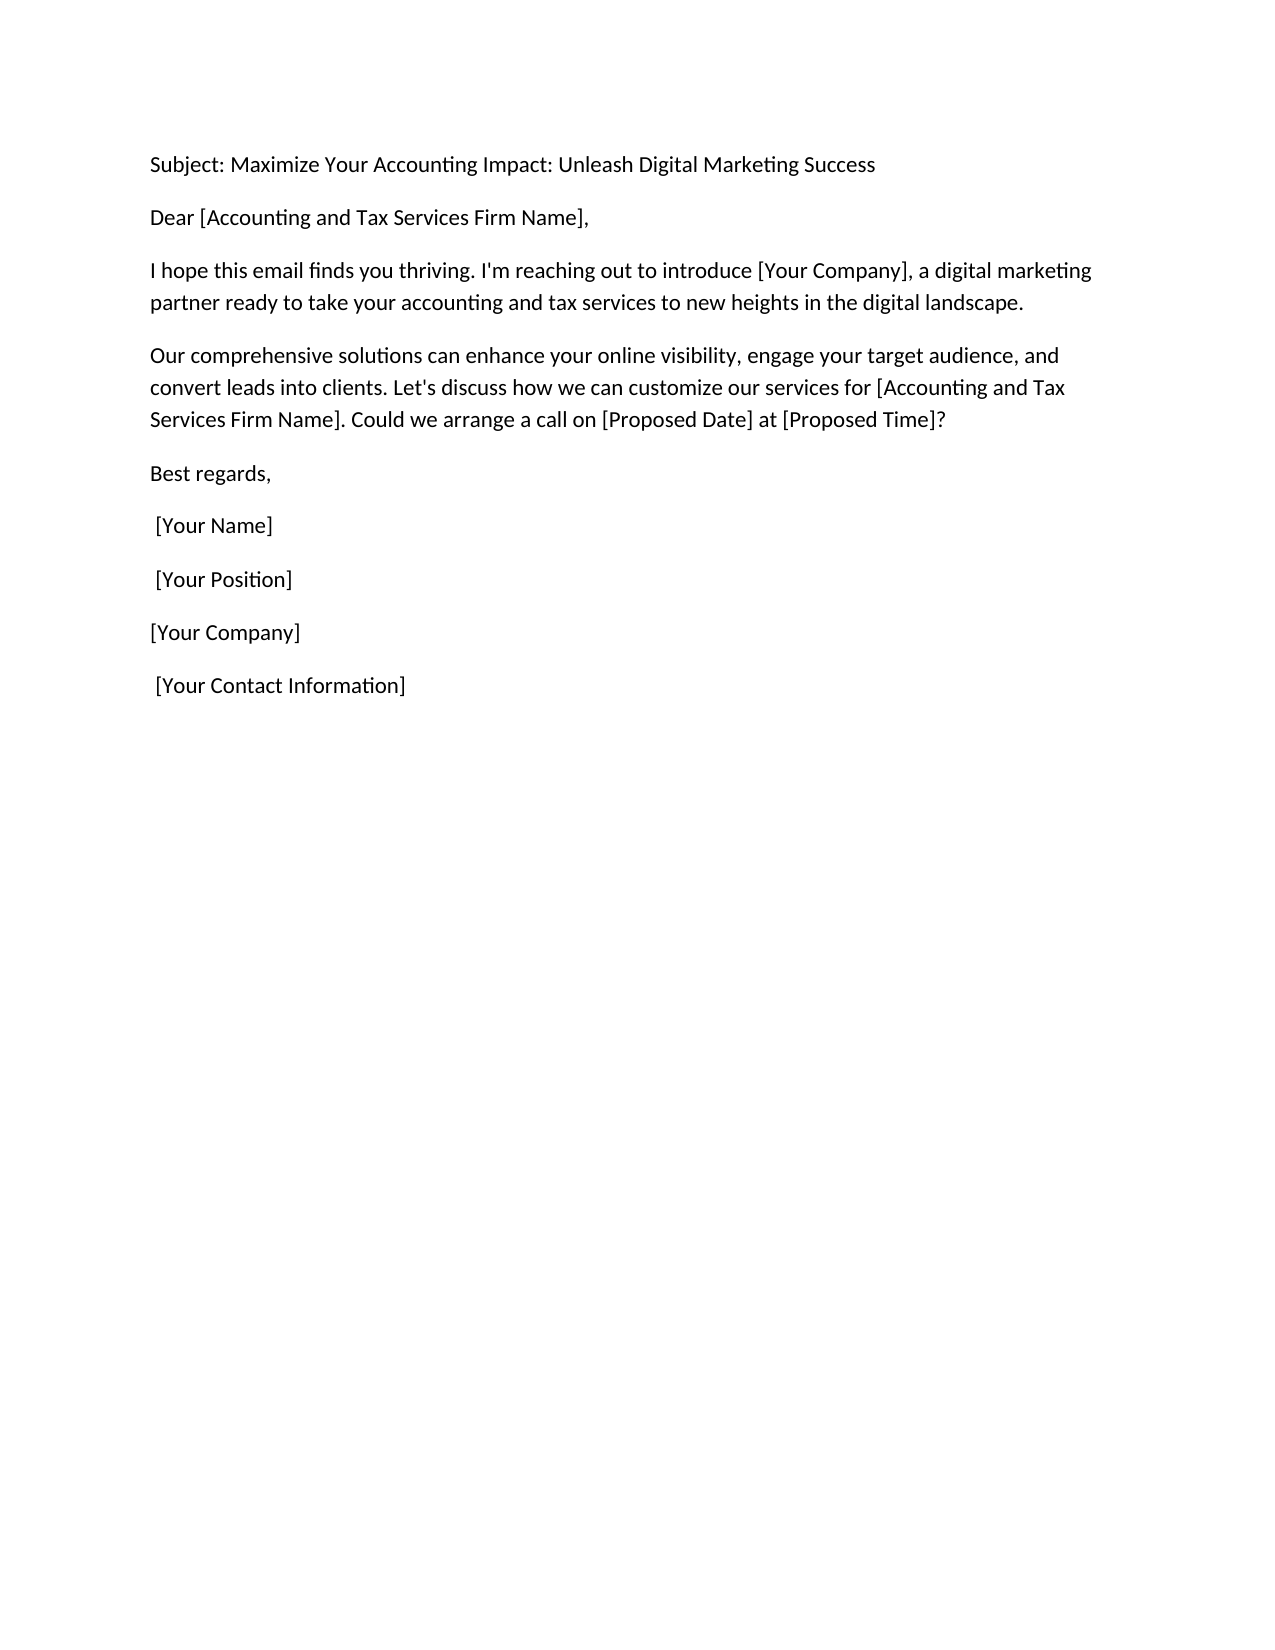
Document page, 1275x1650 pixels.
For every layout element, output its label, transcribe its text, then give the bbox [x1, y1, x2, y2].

text [Your Company] [150, 618, 1125, 646]
text [Your Position] [150, 565, 1125, 593]
text Our comprehensive solutions can enhance your online visibility, engage your target audience, and convert leads into clients. Let's discuss how we can customize our services for [Accounting and Tax Services Firm Name]. Could we arrange a call on [Proposed Date] at [Proposed Time]? [150, 341, 1125, 434]
text I hope this email finds you thriving. I'm reaching out to introduce [Your Company], a digital marketing partner ready to take your accounting and tax services to new heights in the digital landscape. [150, 256, 1125, 316]
text Best regards, [150, 459, 1125, 487]
text Subject: Maximize Your Accounting Impact: Unleash Digital Marketing Success [150, 150, 1125, 178]
text [Your Contact Information] [150, 671, 1125, 699]
text Dear [Accounting and Tax Services Firm Name], [150, 203, 1125, 231]
text [Your Name] [150, 512, 1125, 540]
